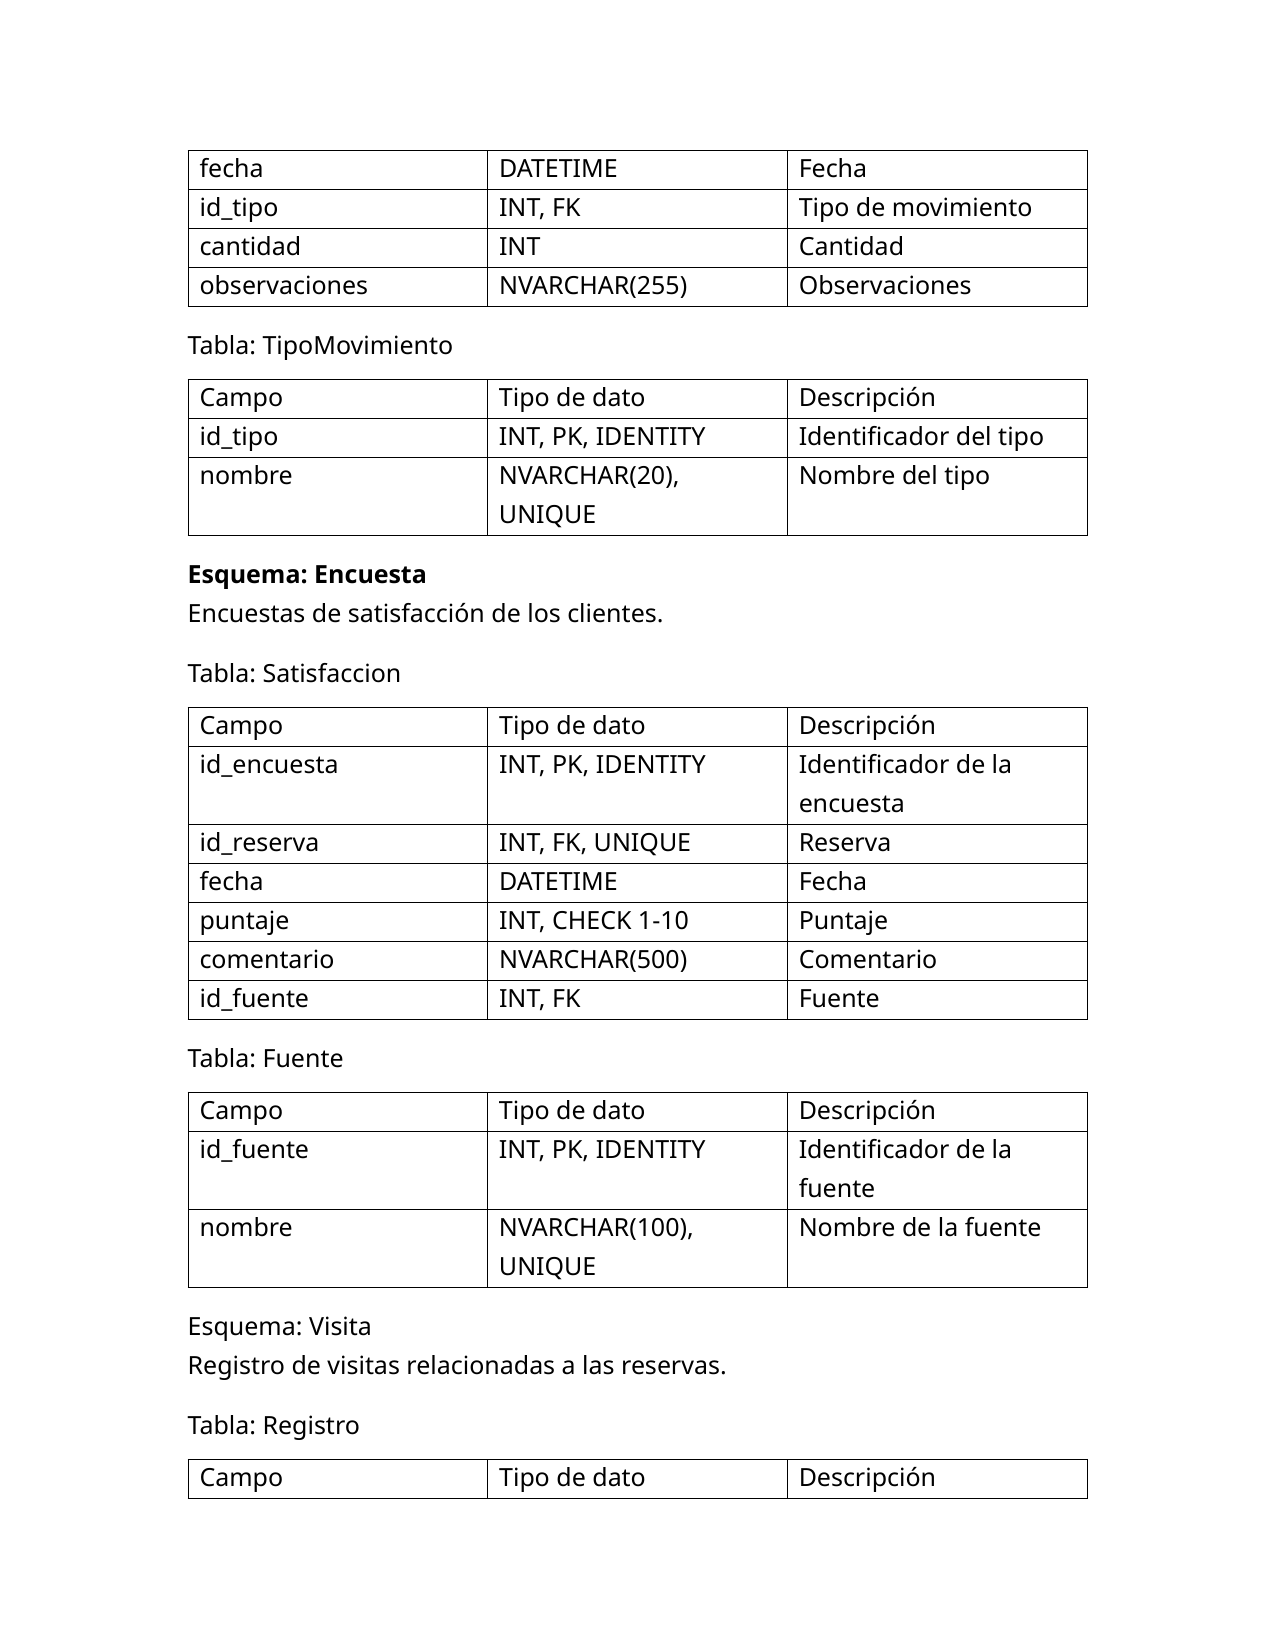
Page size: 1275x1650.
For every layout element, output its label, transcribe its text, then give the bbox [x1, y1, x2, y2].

table_cell INT, CHECK 1-10 [488, 903, 787, 941]
table_header Campo [189, 1460, 487, 1498]
table_cell fecha [189, 864, 487, 902]
table_cell Puntaje [788, 903, 1087, 941]
table_cell INT, PK, IDENTITY [488, 1132, 787, 1209]
subtitle Tabla: Satisfaccion [187, 656, 1087, 690]
table_header Tipo de dato [488, 380, 787, 418]
table_header Campo [189, 380, 487, 418]
table_cell INT, FK, UNIQUE [488, 825, 787, 863]
table_header Descripción [788, 1093, 1087, 1131]
table_cell INT, FK [488, 981, 787, 1019]
table_cell observaciones [189, 268, 487, 306]
table_cell id_reserva [189, 825, 487, 863]
table_cell puntaje [189, 903, 487, 941]
table_cell cantidad [189, 229, 487, 267]
table_cell NVARCHAR(500) [488, 942, 787, 980]
table_cell id_tipo [189, 190, 487, 228]
table_cell NVARCHAR(100), UNIQUE [488, 1210, 787, 1287]
table_header Tipo de dato [488, 708, 787, 746]
subtitle Tabla: Fuente [187, 1041, 1087, 1075]
subtitle Esquema: Encuesta [187, 557, 1087, 591]
table_cell NVARCHAR(255) [488, 268, 787, 306]
table_cell id_fuente [189, 1132, 487, 1209]
table_cell fecha [189, 151, 487, 189]
text Encuestas de satisfacción de los clientes. [187, 596, 1087, 630]
table_header Descripción [788, 380, 1087, 418]
table_cell nombre [189, 1210, 487, 1287]
table_cell INT [488, 229, 787, 267]
subtitle Tabla: Registro [187, 1408, 1087, 1442]
table_cell Reserva [788, 825, 1087, 863]
table_cell INT, FK [488, 190, 787, 228]
table_cell INT, PK, IDENTITY [488, 419, 787, 457]
table_cell Fecha [788, 864, 1087, 902]
table_cell id_fuente [189, 981, 487, 1019]
table_cell nombre [189, 458, 487, 535]
table_cell DATETIME [488, 864, 787, 902]
table_header Descripción [788, 708, 1087, 746]
table_cell Fuente [788, 981, 1087, 1019]
table_cell Tipo de movimiento [788, 190, 1087, 228]
table_cell DATETIME [488, 151, 787, 189]
table_cell Nombre de la fuente [788, 1210, 1087, 1287]
table_cell Observaciones [788, 268, 1087, 306]
table_cell Comentario [788, 942, 1087, 980]
text Registro de visitas relacionadas a las reservas. [187, 1348, 1087, 1382]
subtitle Esquema: Visita [187, 1309, 1087, 1343]
table_cell NVARCHAR(20), UNIQUE [488, 458, 787, 535]
table_cell id_tipo [189, 419, 487, 457]
table_cell comentario [189, 942, 487, 980]
table_cell Nombre del tipo [788, 458, 1087, 535]
table_header Campo [189, 1093, 487, 1131]
table_header Tipo de dato [488, 1093, 787, 1131]
table_cell Cantidad [788, 229, 1087, 267]
table_cell Identificador del tipo [788, 419, 1087, 457]
table_cell Identificador de la fuente [788, 1132, 1087, 1209]
table_header Campo [189, 708, 487, 746]
table_cell id_encuesta [189, 747, 487, 824]
table_header Tipo de dato [488, 1460, 787, 1498]
table_cell Fecha [788, 151, 1087, 189]
subtitle Tabla: TipoMovimiento [187, 328, 1087, 362]
table_cell Identificador de la encuesta [788, 747, 1087, 824]
table_cell INT, PK, IDENTITY [488, 747, 787, 824]
table_header Descripción [788, 1460, 1087, 1498]
